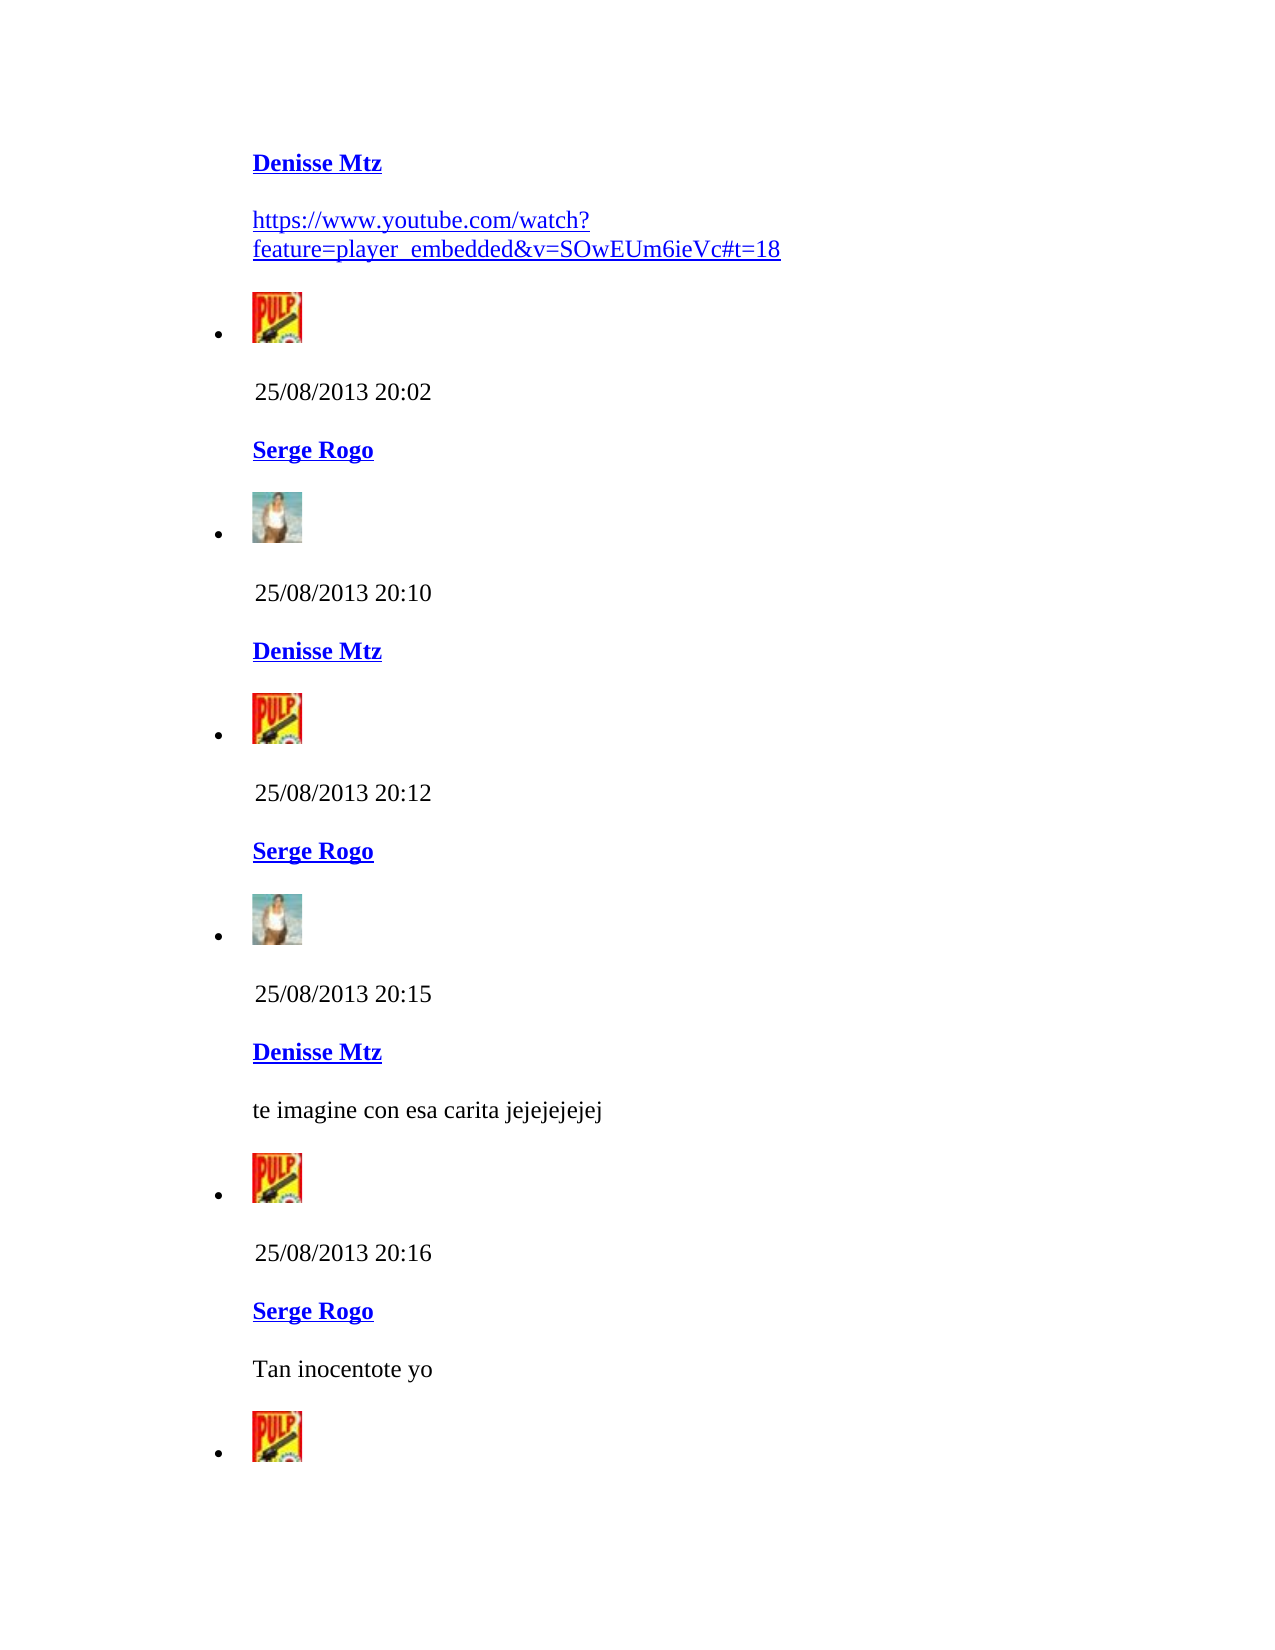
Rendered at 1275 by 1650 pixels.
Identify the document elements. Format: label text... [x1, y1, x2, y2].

text te imagine con esa carita jejejejejej [252, 1095, 1098, 1124]
text Denisse Mtz [252, 1037, 1098, 1066]
text https://www.youtube.com/watch?feature=player_embedded&v=SOwEUm6ieVc#t=18 [252, 206, 1098, 263]
text Denisse Mtz [252, 636, 1098, 664]
picture [252, 1411, 303, 1462]
text 25/08/2013 20:12 [252, 778, 1098, 807]
text 25/08/2013 20:02 [252, 377, 1098, 406]
text 25/08/2013 20:16 [252, 1238, 1098, 1267]
text 25/08/2013 20:10 [252, 578, 1098, 607]
text Serge Rogo [252, 836, 1098, 865]
picture [252, 292, 303, 343]
picture [252, 894, 303, 945]
text 25/08/2013 20:15 [252, 979, 1098, 1008]
text Tan inocentote yo [252, 1354, 1098, 1382]
picture [252, 492, 303, 543]
picture [252, 1153, 303, 1203]
picture [252, 693, 303, 744]
text Denisse Mtz [252, 148, 1098, 176]
text Serge Rogo [252, 1296, 1098, 1324]
text Serge Rogo [252, 435, 1098, 464]
